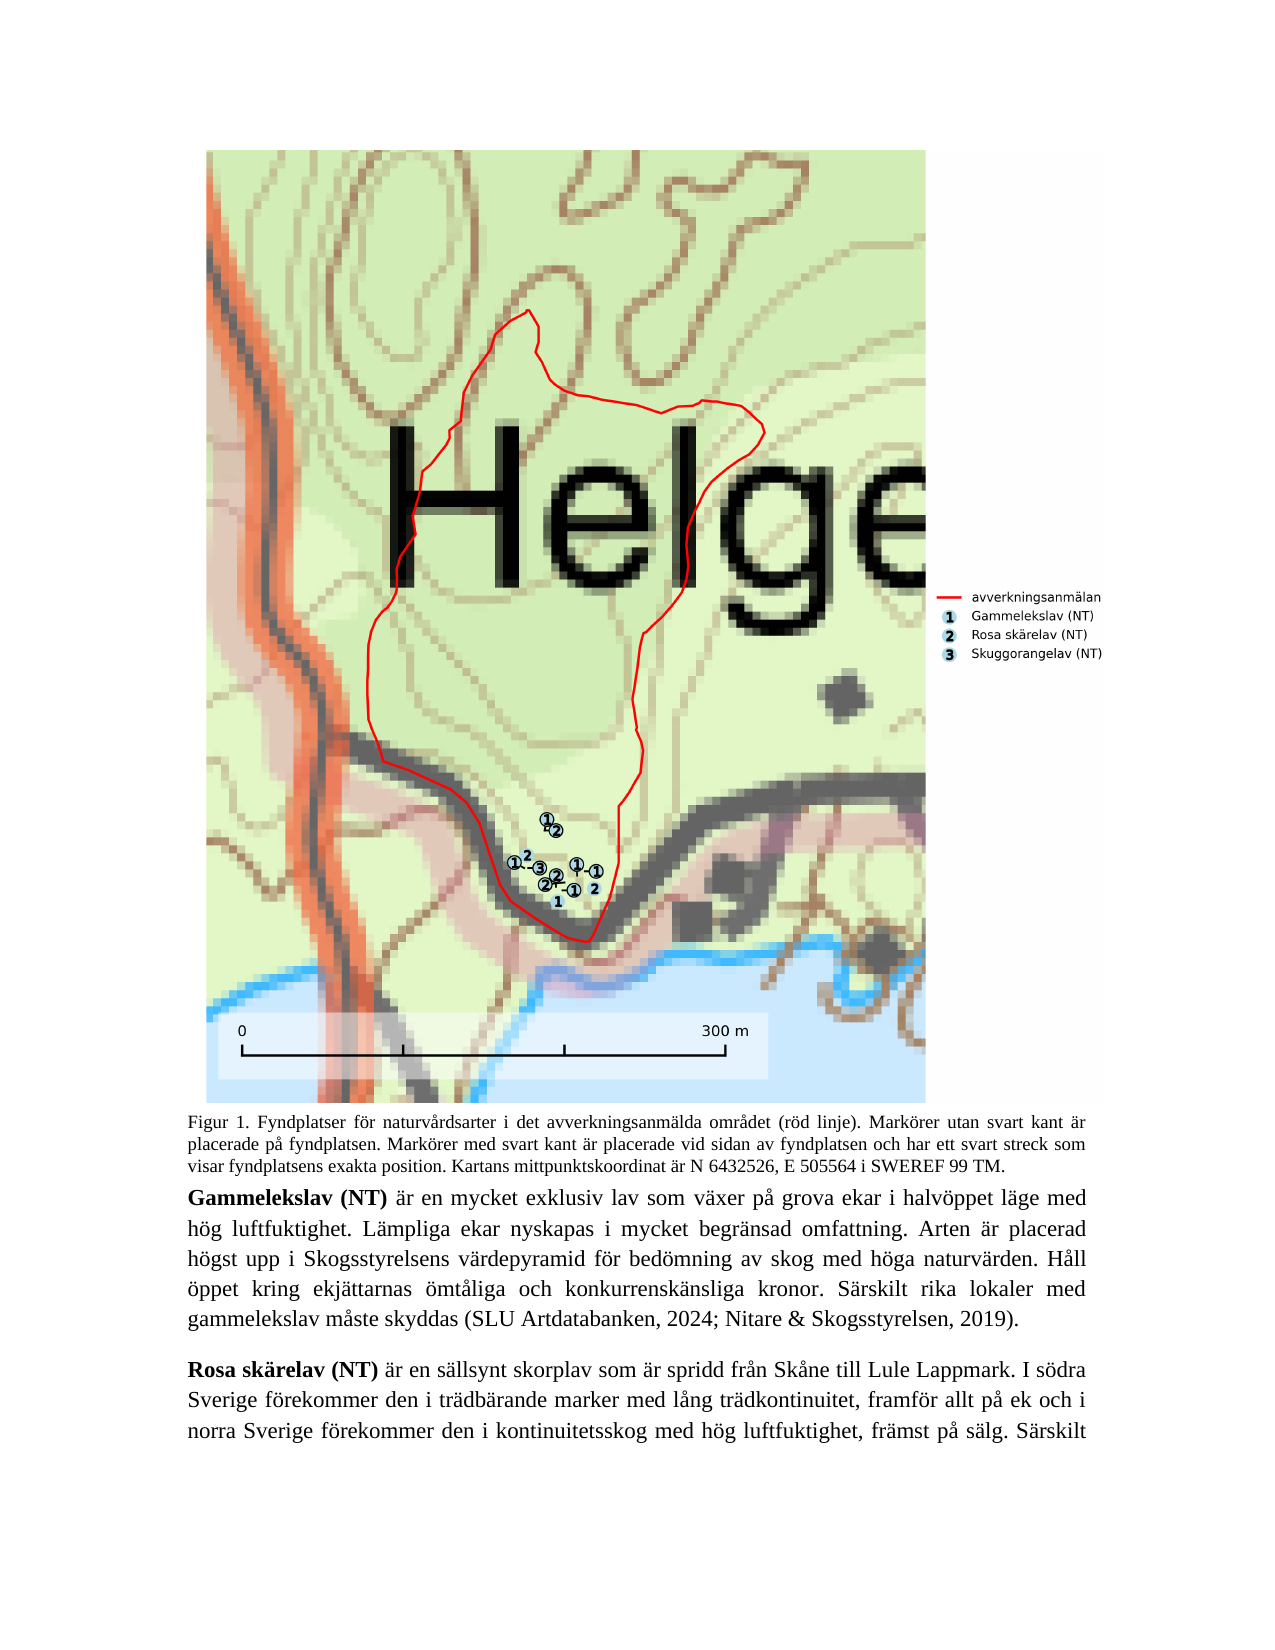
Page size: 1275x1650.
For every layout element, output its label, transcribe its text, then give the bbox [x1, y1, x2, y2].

text Figur 1. Fyndplatser för naturvårdsarter i det avverkningsanmälda området (röd linje). Markörer utan svart kant är placerade på fyndplatsen. Markörer med svart kant är placerade vid sidan av fyndplatsen och har ett svart streck som visar fyndplatsens exakta position. Kartans mittpunktskoordinat är N 6432526, E 505564 i SWEREF 99 TM. [187, 1111, 1087, 1176]
picture [206, 150, 1107, 1103]
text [187, 1356, 1087, 1443]
text Gammelekslav (NT) är en mycket exklusiv lav som växer på grova ekar i halvöppet läge med hög luftfuktighet. Lämpliga ekar nyskapas i mycket begränsad omfattning. Arten är placerad högst upp i Skogsstyrelsens värdepyramid för bedömning av skog med höga naturvärden. Håll öppet kring ekjättarnas ömtåliga och konkurrenskänsliga kronor. Särskilt rika lokaler med gammelekslav måste skyddas (SLU Artdatabanken, 2024; Nitare & Skogsstyrelsen, 2019). [187, 1184, 1087, 1332]
